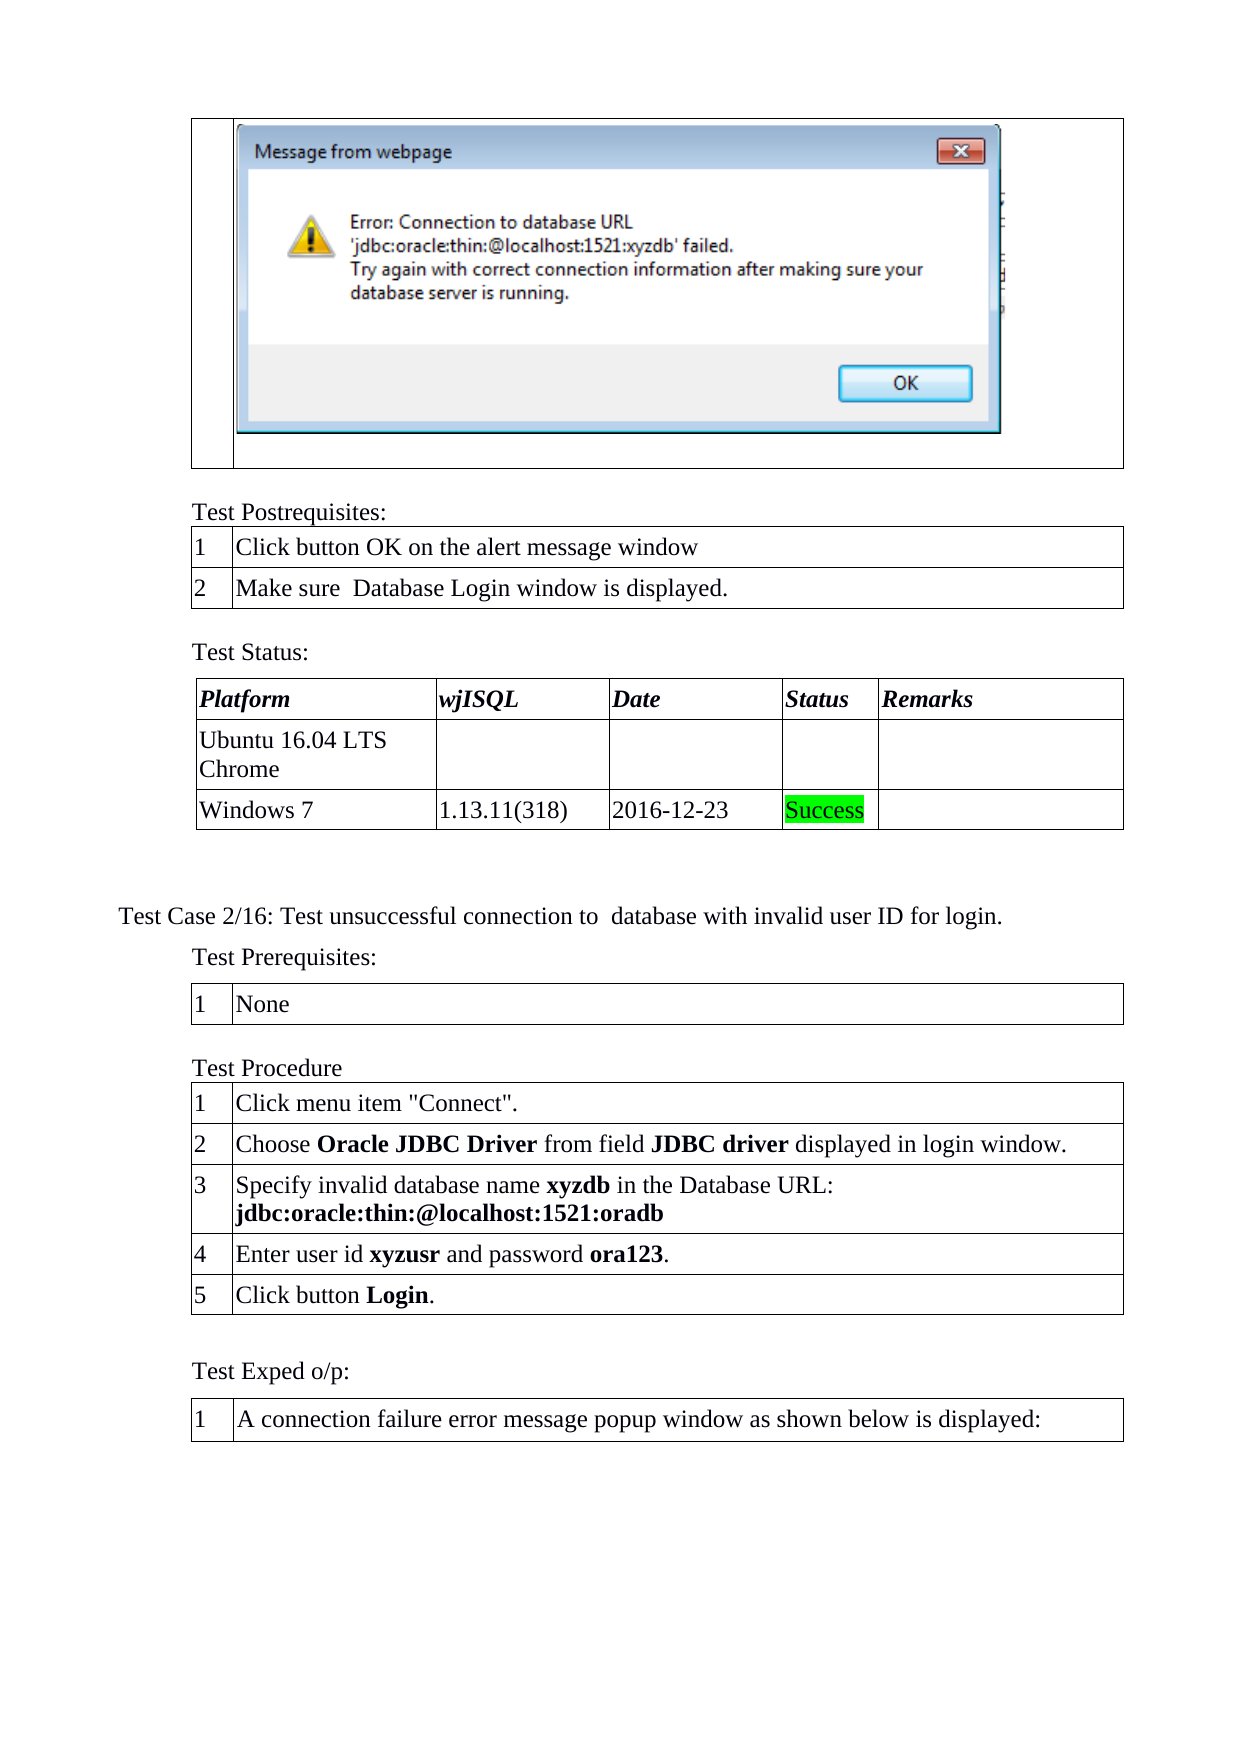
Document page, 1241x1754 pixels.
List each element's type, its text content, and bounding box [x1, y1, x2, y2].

table_cell Choose Oracle JDBC Driver from field JDBC driver displayed in login window. [233, 1124, 1123, 1163]
table_cell [879, 720, 1123, 788]
table_header None [233, 984, 1123, 1024]
table_cell 5 [192, 1275, 232, 1314]
table_cell [879, 790, 1123, 829]
table_cell Ubuntu 16.04 LTS Chrome [197, 720, 436, 788]
table_cell 4 [192, 1234, 232, 1274]
table_header 1 [192, 527, 232, 567]
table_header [234, 1399, 1123, 1441]
table_header 1 [192, 119, 233, 468]
table_cell 2016-12-23 [610, 790, 782, 829]
table_cell [437, 720, 609, 788]
text Test Status: [118, 637, 1122, 666]
table_cell Windows 7 [197, 790, 436, 829]
table_header 1 [192, 1399, 233, 1441]
table_cell [783, 720, 878, 788]
text Test Case 2/16: Test unsuccessful connection to database with invalid user ID for login. [118, 901, 1122, 929]
table_header 1 [192, 984, 232, 1024]
table_cell 2 [192, 1124, 232, 1163]
table_cell Success [783, 790, 878, 829]
picture [236, 124, 1006, 434]
table_cell [610, 720, 782, 788]
text Test Postrequisites: [118, 497, 1122, 526]
table_cell Enter user id xyzusr and password ora123. [233, 1234, 1123, 1274]
table_cell 2 [192, 568, 232, 608]
table_header Status [783, 679, 878, 719]
table_cell Make sure Database Login window is displayed. [233, 568, 1123, 608]
text Test Prerequisites: [118, 942, 1122, 971]
table_cell Click button Login. [233, 1275, 1123, 1314]
table_header Date [610, 679, 782, 719]
table_header Click button OK on the alert message window [233, 527, 1123, 567]
table_header Platform [197, 679, 436, 719]
table_header Remarks [879, 679, 1123, 719]
table_header Click menu item "Connect". [233, 1083, 1123, 1123]
table_header wjISQL [437, 679, 609, 719]
table_cell Specify invalid database name xyzdb in the Database URL: jdbc:oracle:thin:@localhost:1521:oradb [233, 1165, 1123, 1233]
table_header 1 [192, 1083, 232, 1123]
text Test Exped o/p: [118, 1356, 1122, 1385]
table_cell 1.13.11(318) [437, 790, 609, 829]
table_cell 3 [192, 1165, 232, 1233]
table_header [234, 119, 1123, 468]
text Test Procedure [118, 1053, 1122, 1082]
